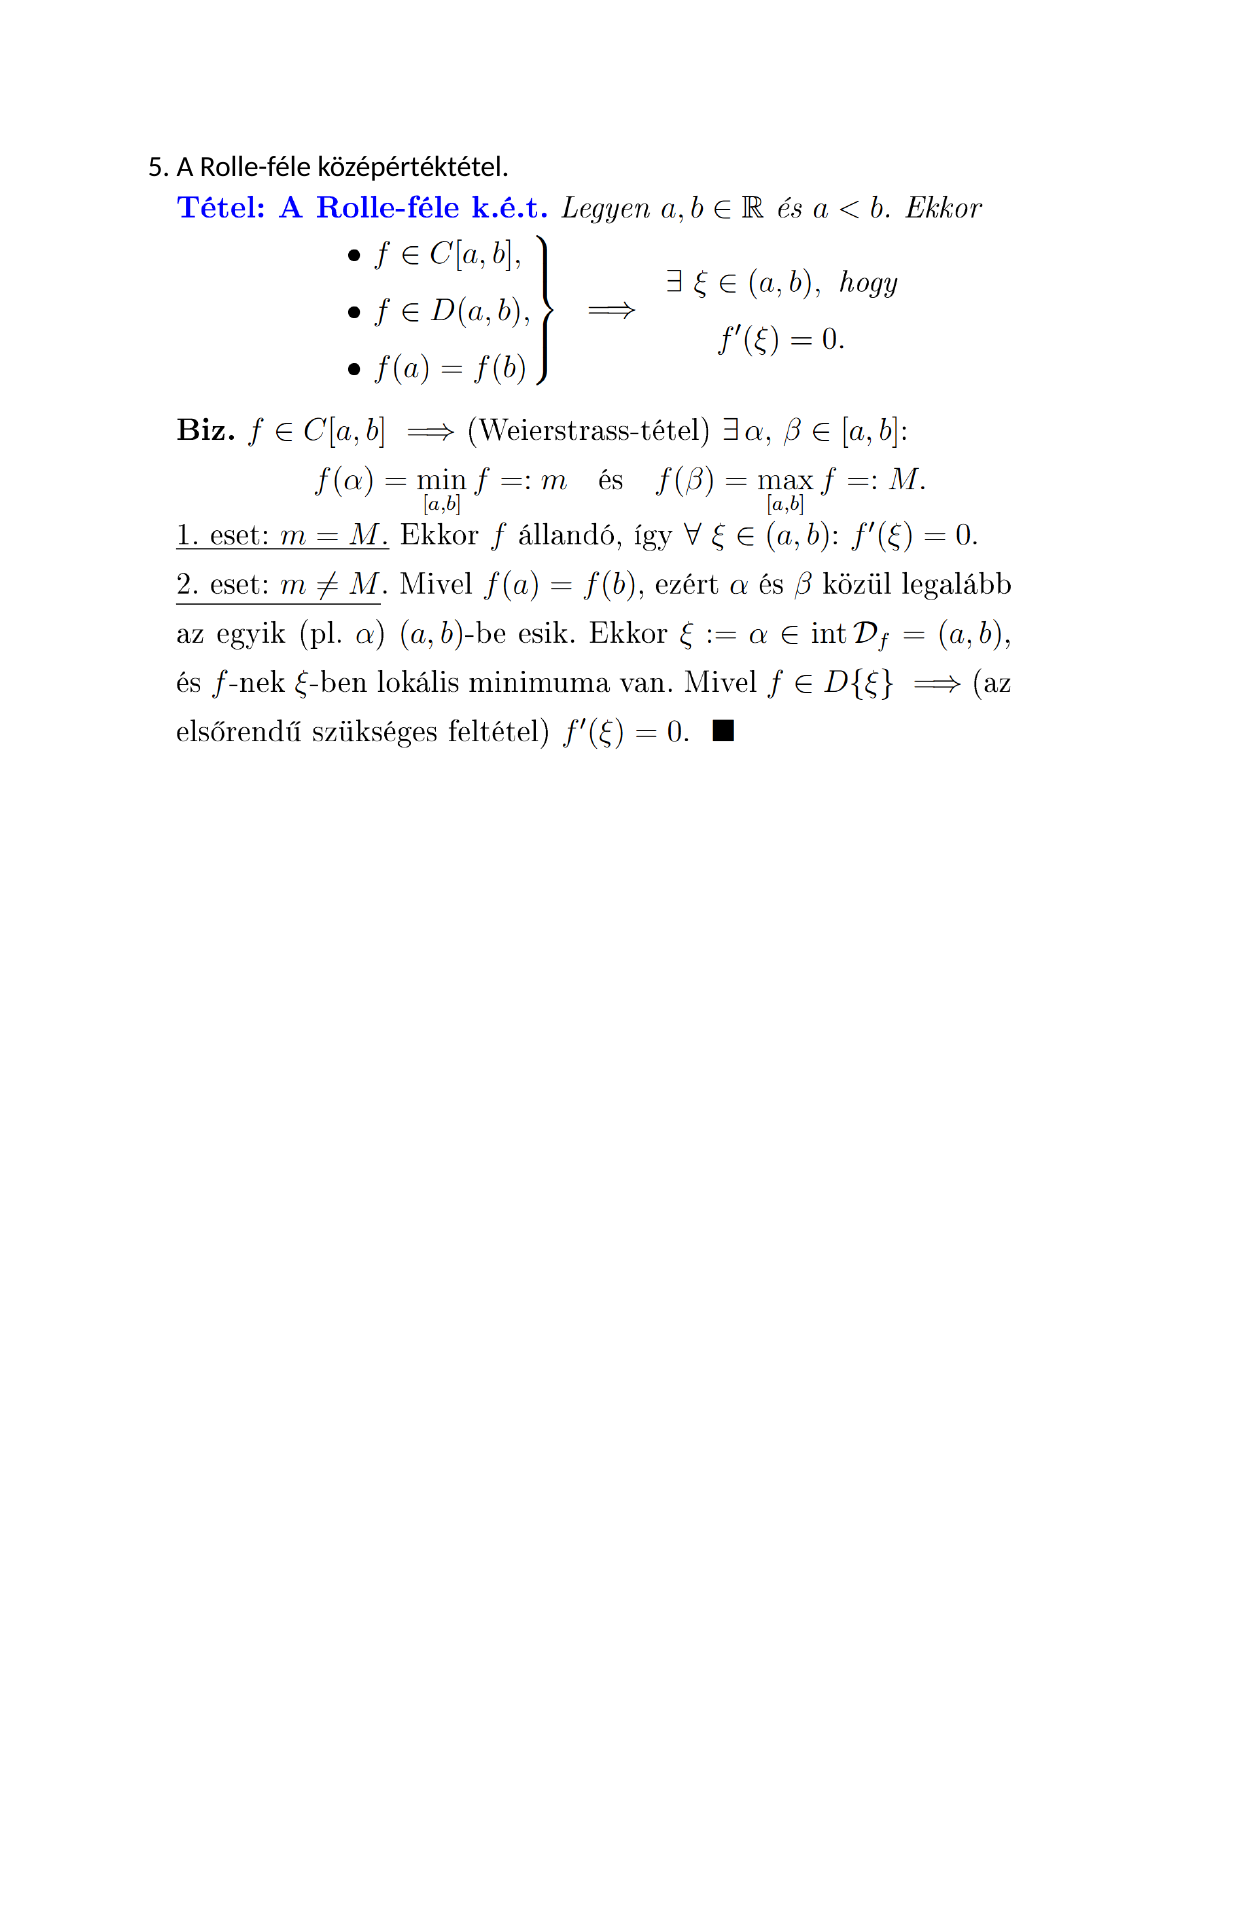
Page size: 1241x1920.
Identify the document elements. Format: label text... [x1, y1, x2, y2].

text 5. A Rolle-féle középértéktétel. [148, 148, 1092, 183]
picture [147, 183, 1093, 759]
